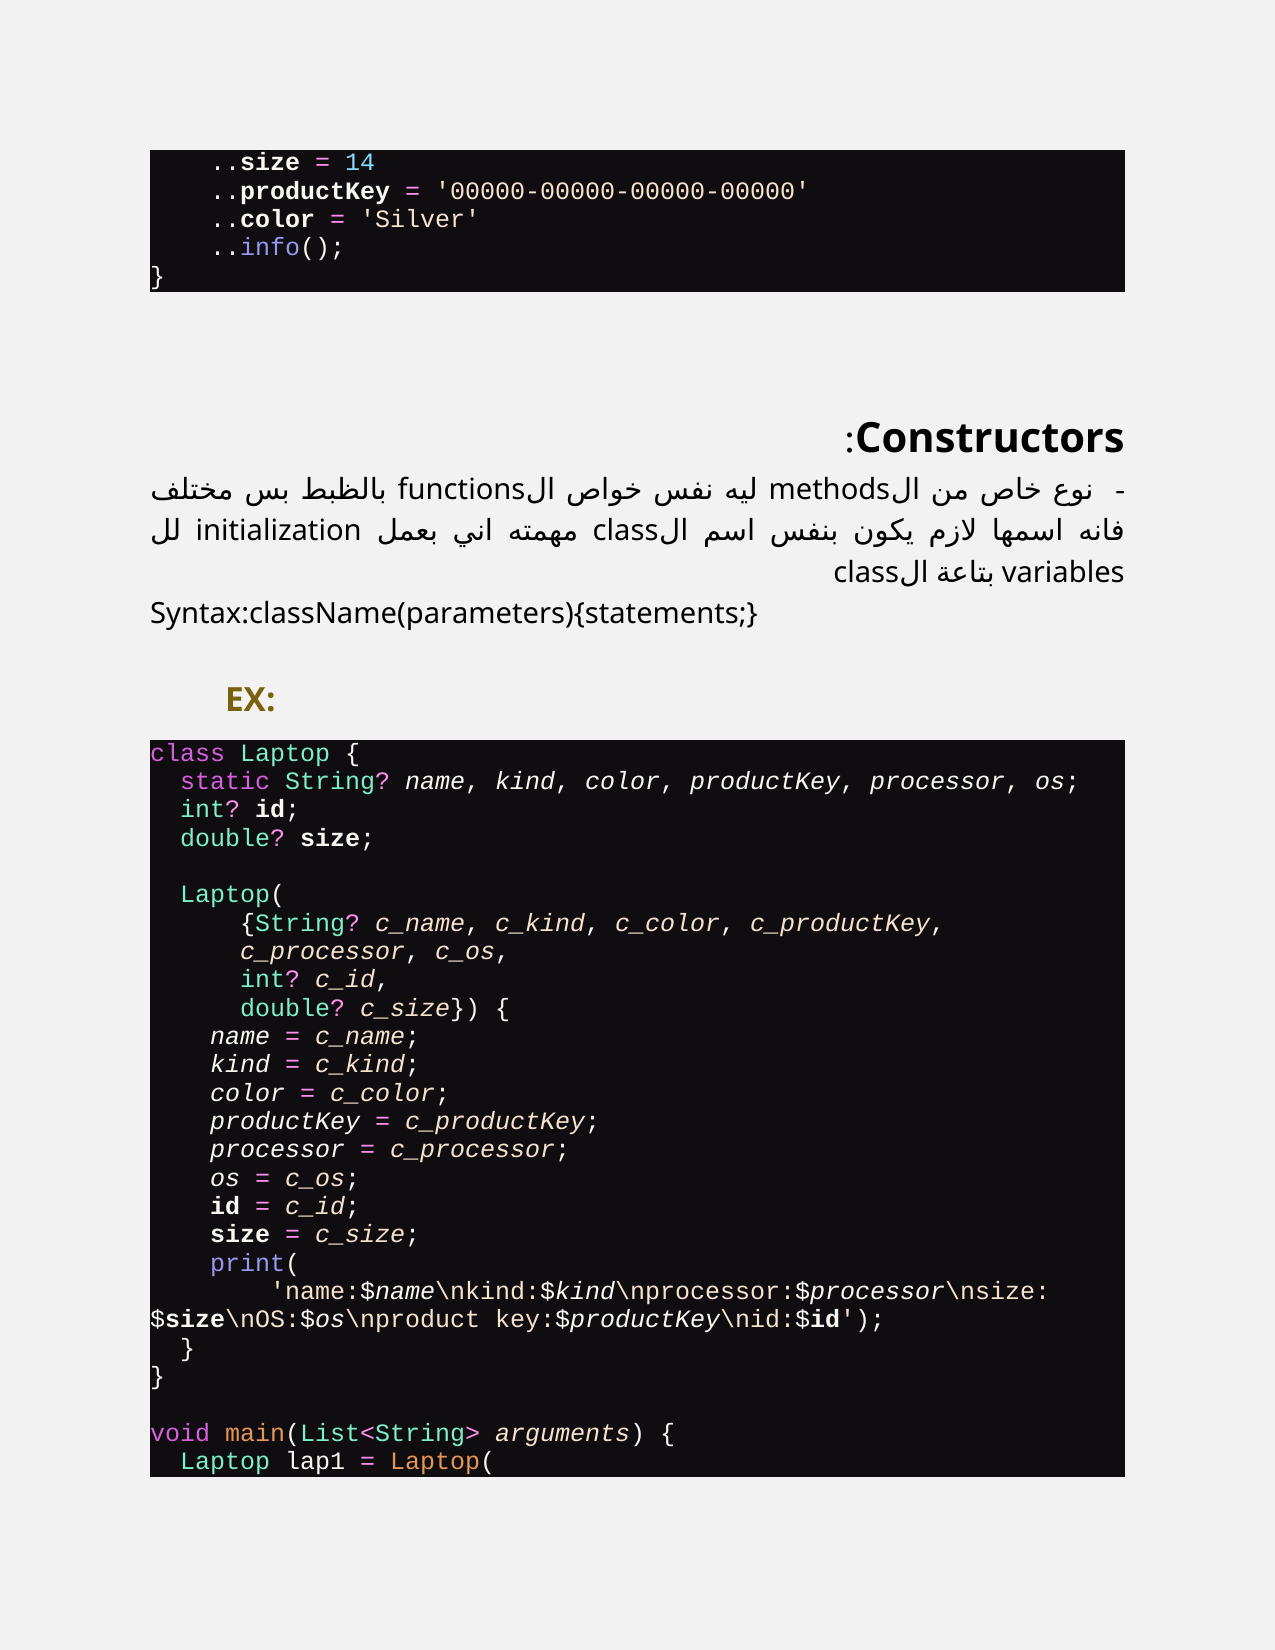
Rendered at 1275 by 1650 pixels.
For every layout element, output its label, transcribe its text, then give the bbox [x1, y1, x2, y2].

text - نوع خاص من الmethods ليه نفس خواص الfunctions بالظبط بس مختلف فانه اسمها لازم يكون بنفس اسم الclass مهمته اني بعمل initialization للvariables بتاعة الclass [150, 468, 1125, 591]
text Syntax:className(parameters){statements;} [150, 593, 1125, 632]
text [150, 150, 1125, 292]
text Constructors: [150, 408, 1125, 465]
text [150, 740, 1125, 1477]
list EX: [225, 676, 1125, 721]
